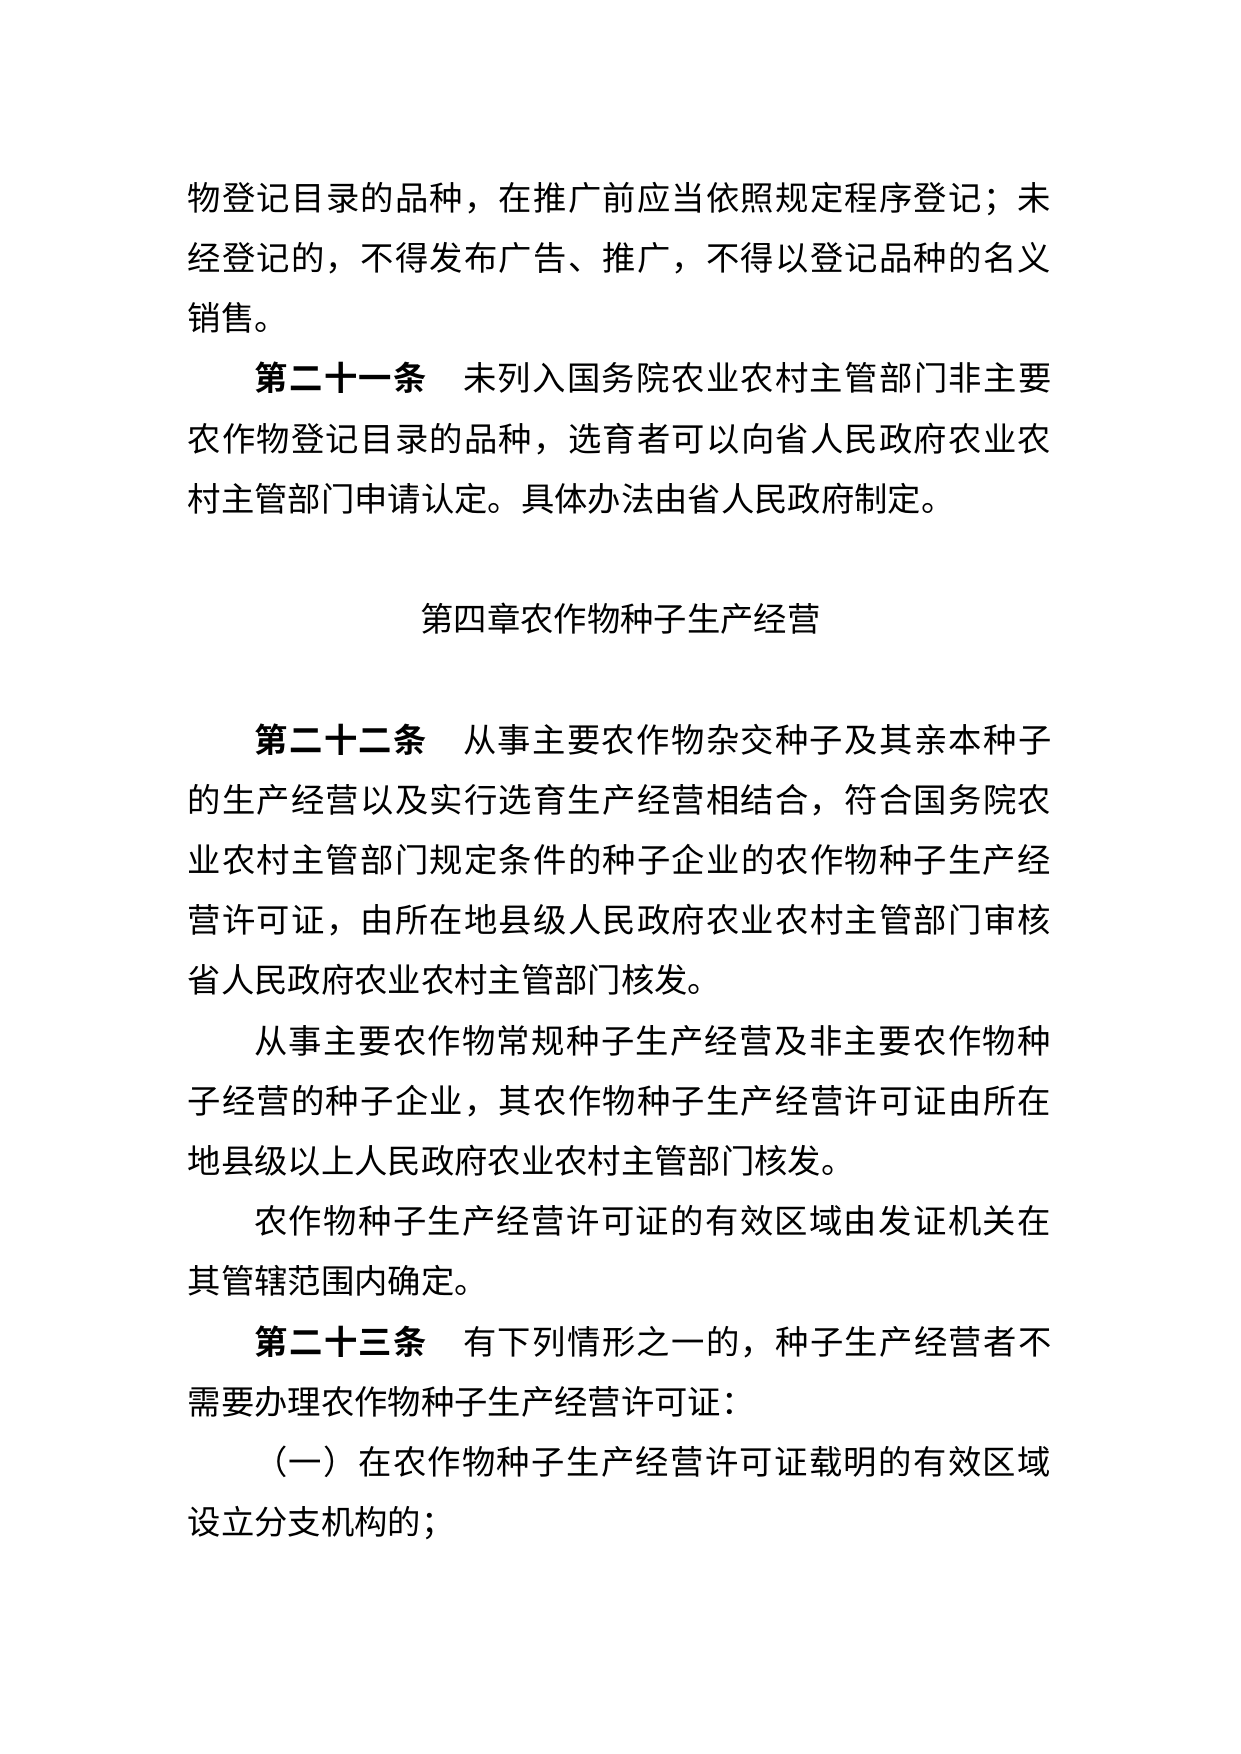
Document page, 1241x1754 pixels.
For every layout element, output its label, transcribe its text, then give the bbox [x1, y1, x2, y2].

text 第二十三条 有下列情形之一的，种子生产经营者不需要办理农作物种子生产经营许可证： [187, 1306, 1053, 1426]
text 第二十一条 未列入国务院农业农村主管部门非主要农作物登记目录的品种，选育者可以向省人民政府农业农村主管部门申请认定。具体办法由省人民政府制定。 [187, 343, 1053, 523]
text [187, 162, 1053, 343]
text 农作物种子生产经营许可证的有效区域由发证机关在其管辖范围内确定。 [187, 1186, 1053, 1306]
text （一）在农作物种子生产经营许可证载明的有效区域设立分支机构的； [187, 1426, 1053, 1547]
text 第二十二条 从事主要农作物杂交种子及其亲本种子的生产经营以及实行选育生产经营相结合，符合国务院农业农村主管部门规定条件的种子企业的农作物种子生产经营许可证，由所在地县级人民政府农业农村主管部门审核，省人民政府农业农村主管部门核发。 [187, 704, 1053, 1005]
text 从事主要农作物常规种子生产经营及非主要农作物种子经营的种子企业，其农作物种子生产经营许可证由所在地县级以上人民政府农业农村主管部门核发。 [187, 1005, 1053, 1186]
text 第四章农作物种子生产经营 [187, 583, 1053, 644]
